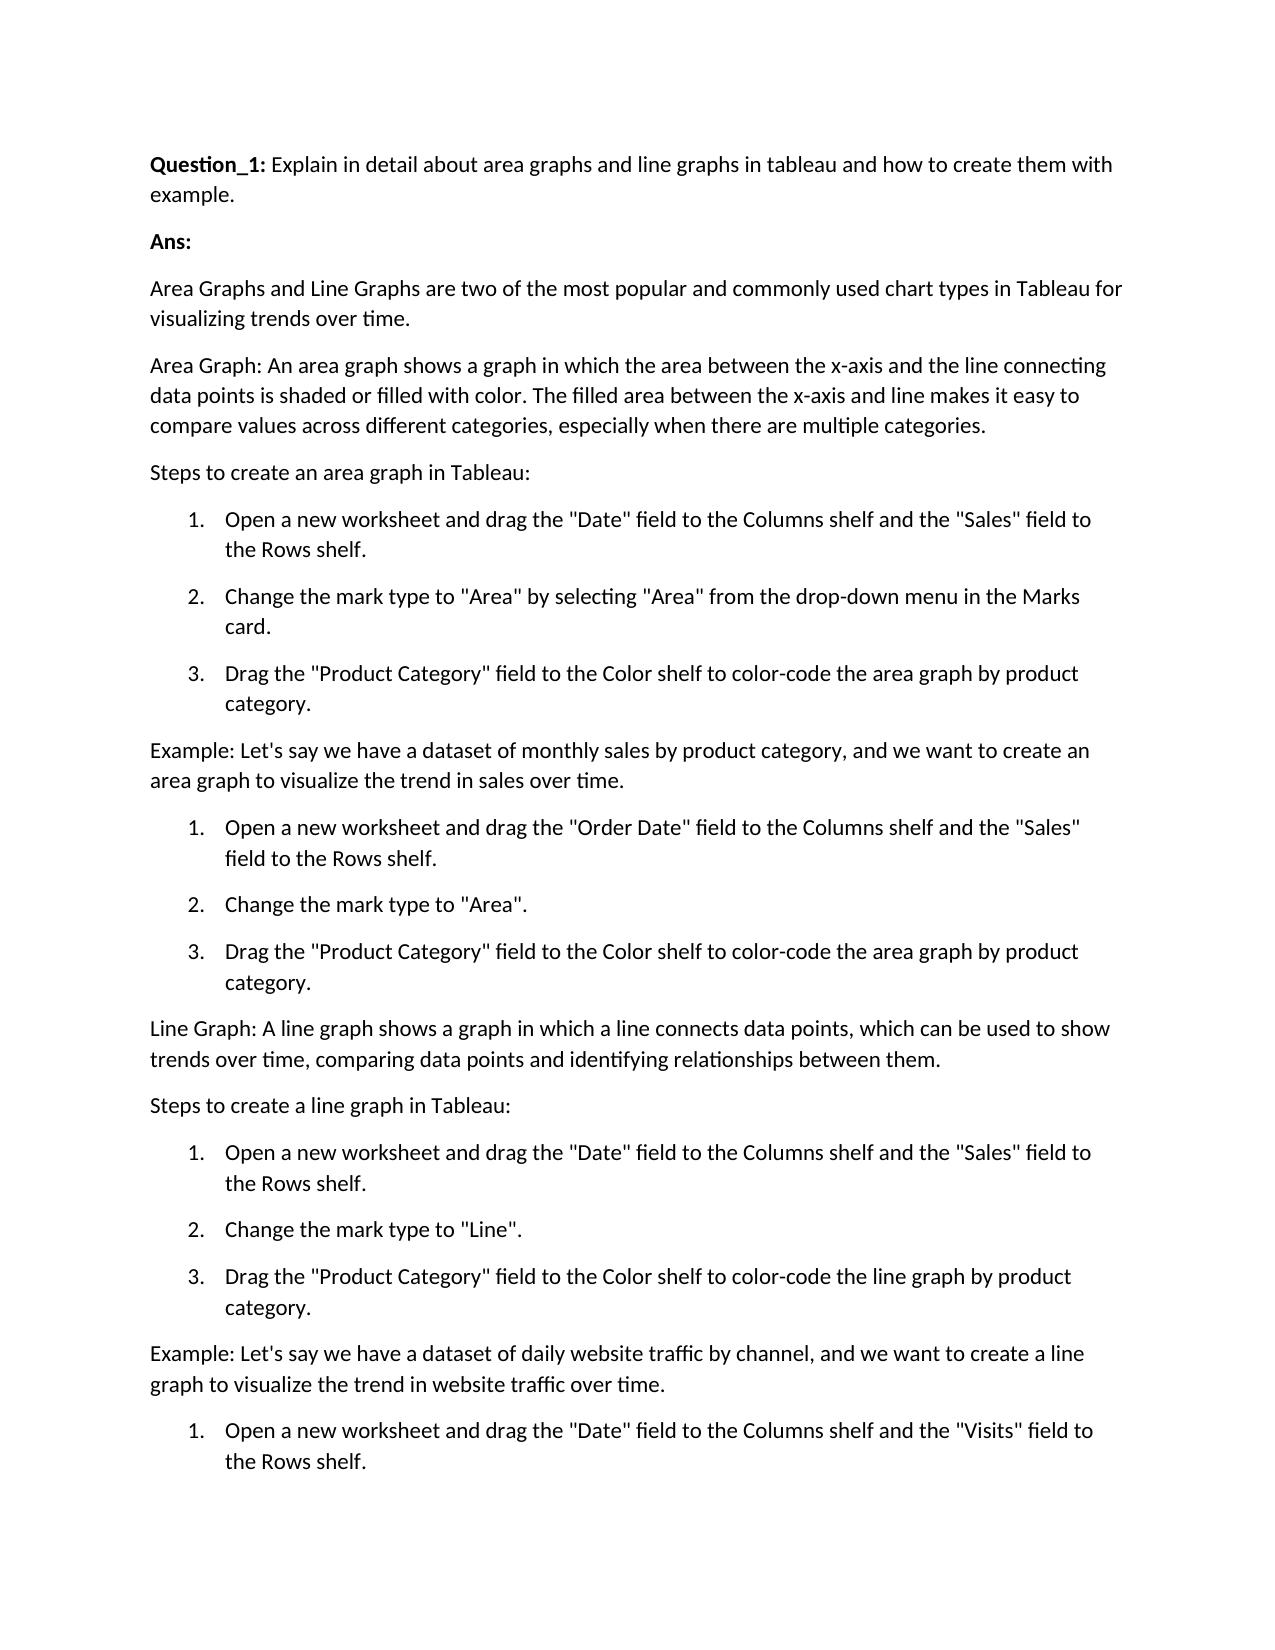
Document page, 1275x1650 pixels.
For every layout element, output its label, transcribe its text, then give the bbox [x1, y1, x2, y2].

list Open a new worksheet and drag the "Date" field to the Columns shelf and the "Sales" field to the Rows shelf. [187, 1138, 1125, 1197]
list Open a new worksheet and drag the "Order Date" field to the Columns shelf and the "Sales" field to the Rows shelf. [187, 813, 1125, 872]
text Area Graphs and Line Graphs are two of the most popular and commonly used chart types in Tableau for visualizing trends over time. [150, 274, 1125, 332]
text Example: Let's say we have a dataset of daily website traffic by channel, and we want to create a line graph to visualize the trend in website traffic over time. [150, 1339, 1125, 1398]
list Open a new worksheet and drag the "Date" field to the Columns shelf and the "Visits" field to the Rows shelf. [187, 1417, 1125, 1475]
list Change the mark type to "Area". [187, 891, 1125, 919]
text Ans: [150, 227, 1125, 255]
text Area Graph: An area graph shows a graph in which the area between the x-axis and the line connecting data points is shaded or filled with color. The filled area between the x-axis and line makes it easy to compare values across different categories, especially when there are multiple categories. [150, 351, 1125, 439]
text Question_1: Explain in detail about area graphs and line graphs in tableau and how to create them with example. [150, 150, 1125, 208]
text Steps to create a line graph in Tableau: [150, 1092, 1125, 1120]
list Drag the "Product Category" field to the Color shelf to color-code the area graph by product category. [187, 659, 1125, 718]
list Change the mark type to "Area" by selecting "Area" from the drop-down menu in the Marks card. [187, 582, 1125, 641]
list Drag the "Product Category" field to the Color shelf to color-code the area graph by product category. [187, 937, 1125, 996]
text Line Graph: A line graph shows a graph in which a line connects data points, which can be used to show trends over time, comparing data points and identifying relationships between them. [150, 1014, 1125, 1073]
text Steps to create an area graph in Tableau: [150, 458, 1125, 486]
list Drag the "Product Category" field to the Color shelf to color-code the line graph by product category. [187, 1262, 1125, 1321]
text Example: Let's say we have a dataset of monthly sales by product category, and we want to create an area graph to visualize the trend in sales over time. [150, 736, 1125, 795]
list Open a new worksheet and drag the "Date" field to the Columns shelf and the "Sales" field to the Rows shelf. [187, 505, 1125, 563]
list Change the mark type to "Line". [187, 1216, 1125, 1244]
